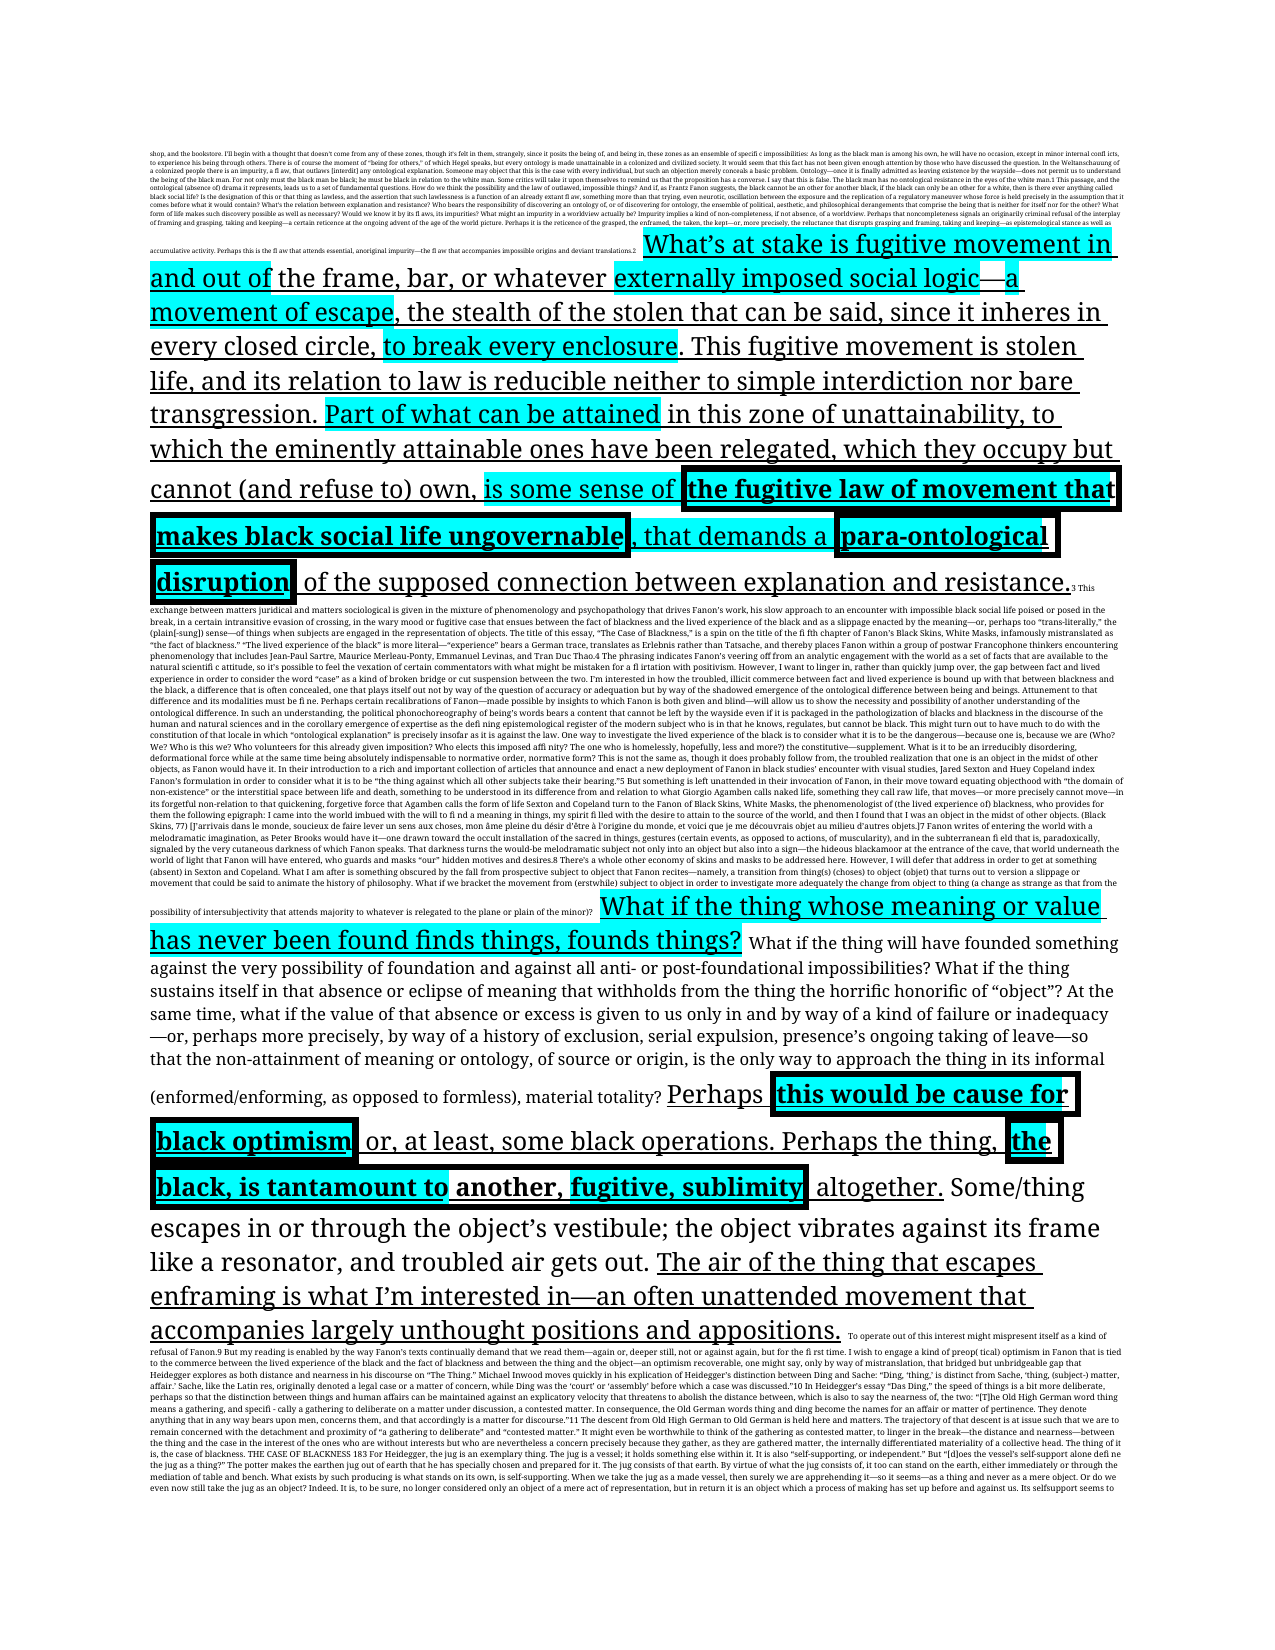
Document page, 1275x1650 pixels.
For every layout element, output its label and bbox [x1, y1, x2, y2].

text [150, 150, 1125, 1494]
